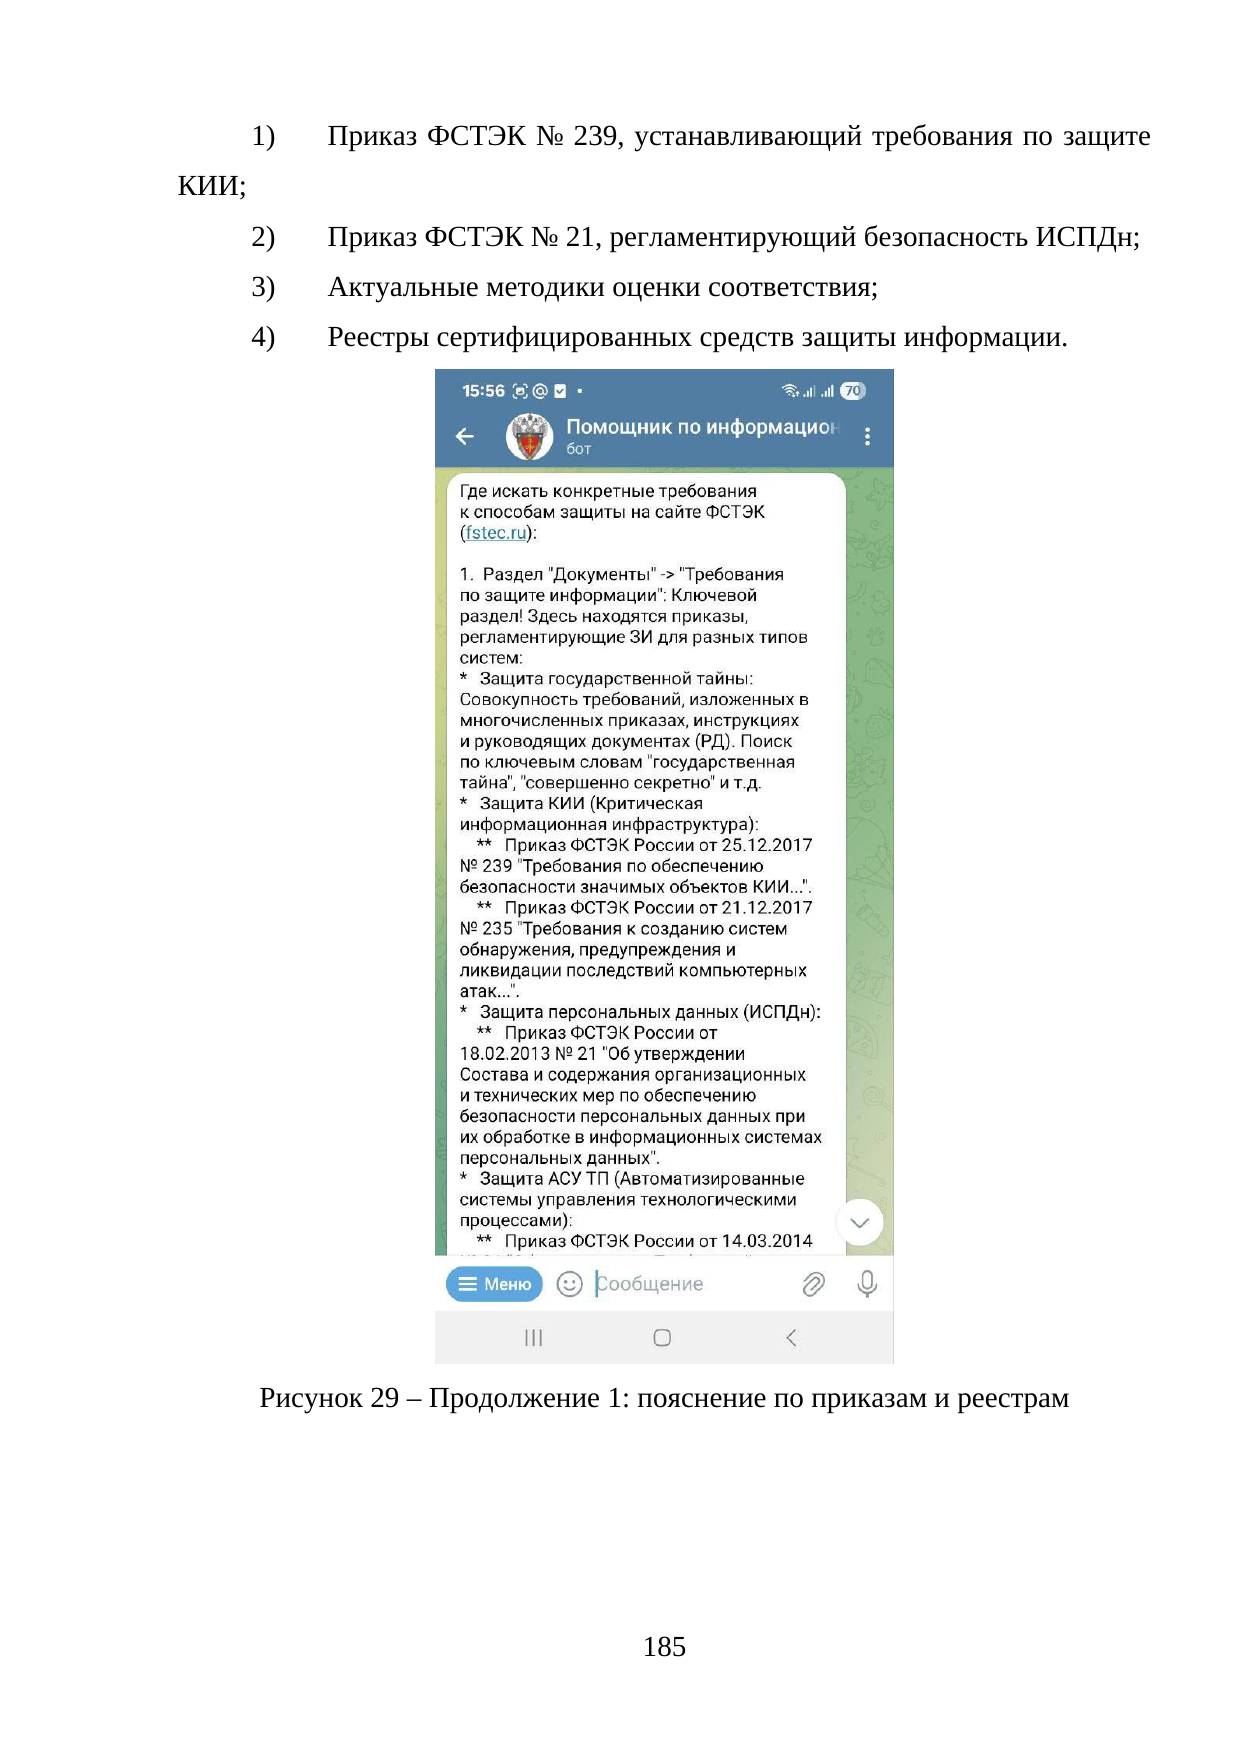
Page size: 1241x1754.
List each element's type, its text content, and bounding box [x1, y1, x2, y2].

picture [435, 369, 894, 1364]
list Приказ ФСТЭК № 239, устанавливающий требования по защите КИИ; [177, 118, 1152, 202]
list Приказ ФСТЭК № 21, регламентирующий безопасность ИСПДн; [177, 219, 1152, 252]
list Актуальные методики оценки соответствия; [177, 269, 1152, 303]
list Реестры сертифицированных средств защиты информации. [177, 319, 1152, 353]
text Рисунок 29 – Продолжение 1: пояснение по приказам и реестрам [177, 1380, 1152, 1414]
